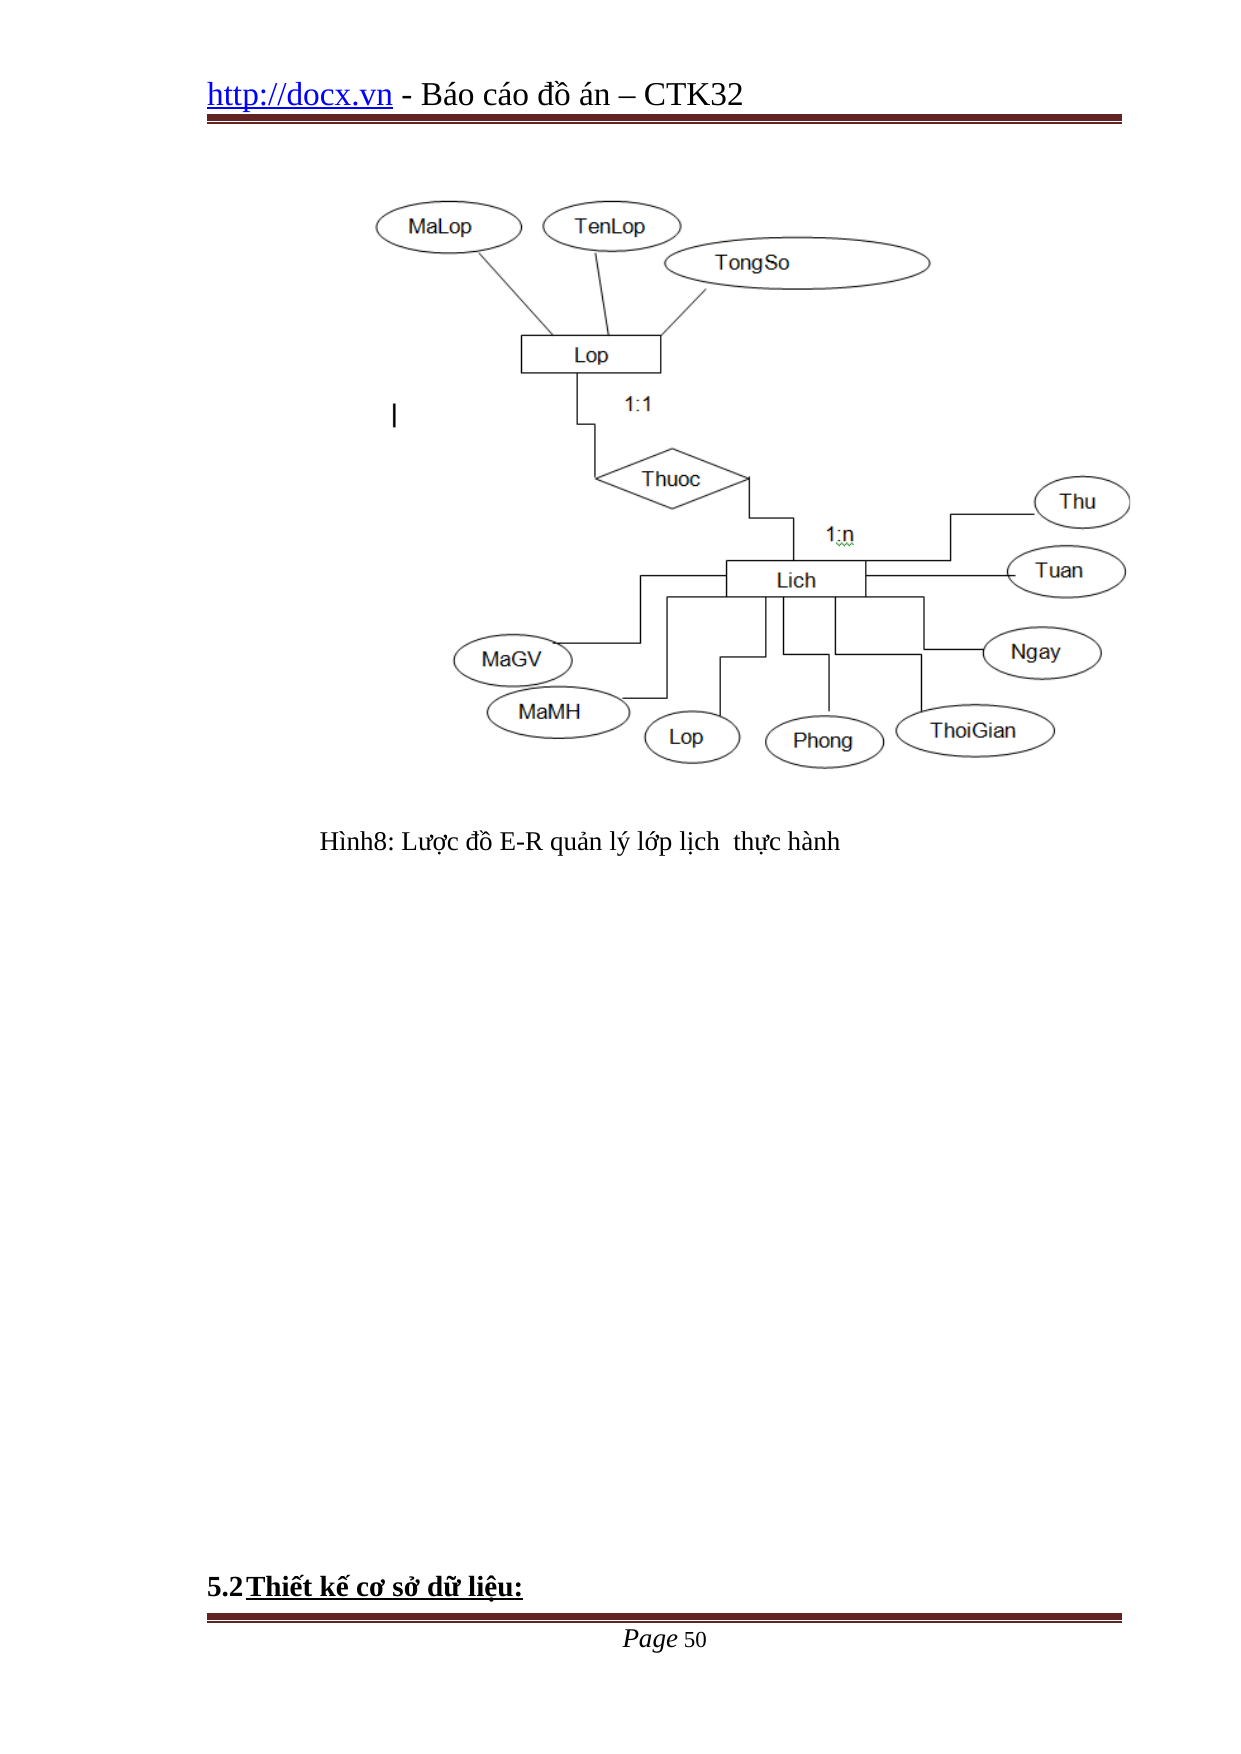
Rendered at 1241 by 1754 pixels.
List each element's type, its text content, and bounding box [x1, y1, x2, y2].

list Hình8: Lược đồ E-R quản lý lớp lịch thực hành [319, 824, 1122, 856]
list Thiết kế cơ sở dữ liệu: [207, 1569, 1122, 1603]
picture [319, 189, 1131, 806]
